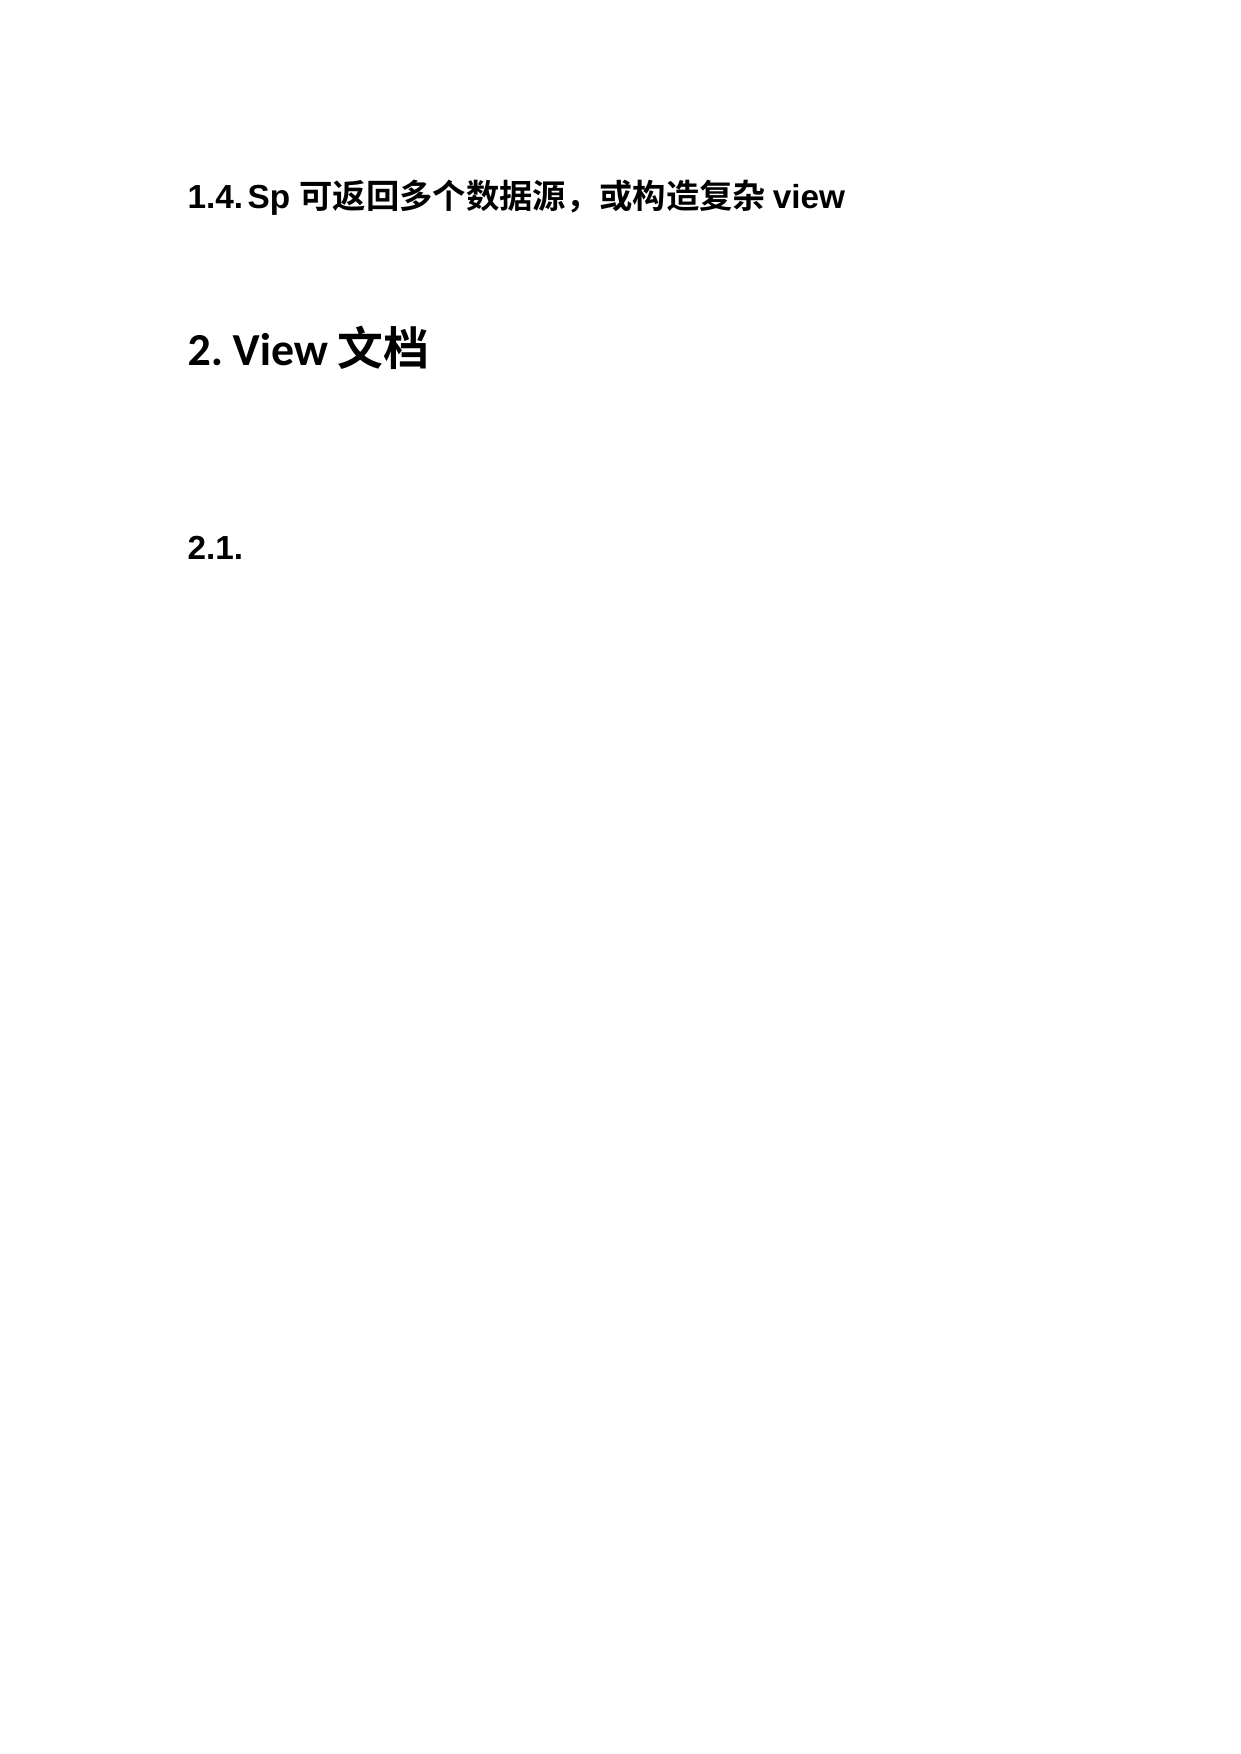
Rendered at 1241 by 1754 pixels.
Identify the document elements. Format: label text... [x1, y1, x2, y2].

subtitle View文档 [187, 297, 1053, 394]
subtitle Sp 可返回多个数据源，或构造复杂view [187, 162, 1053, 227]
